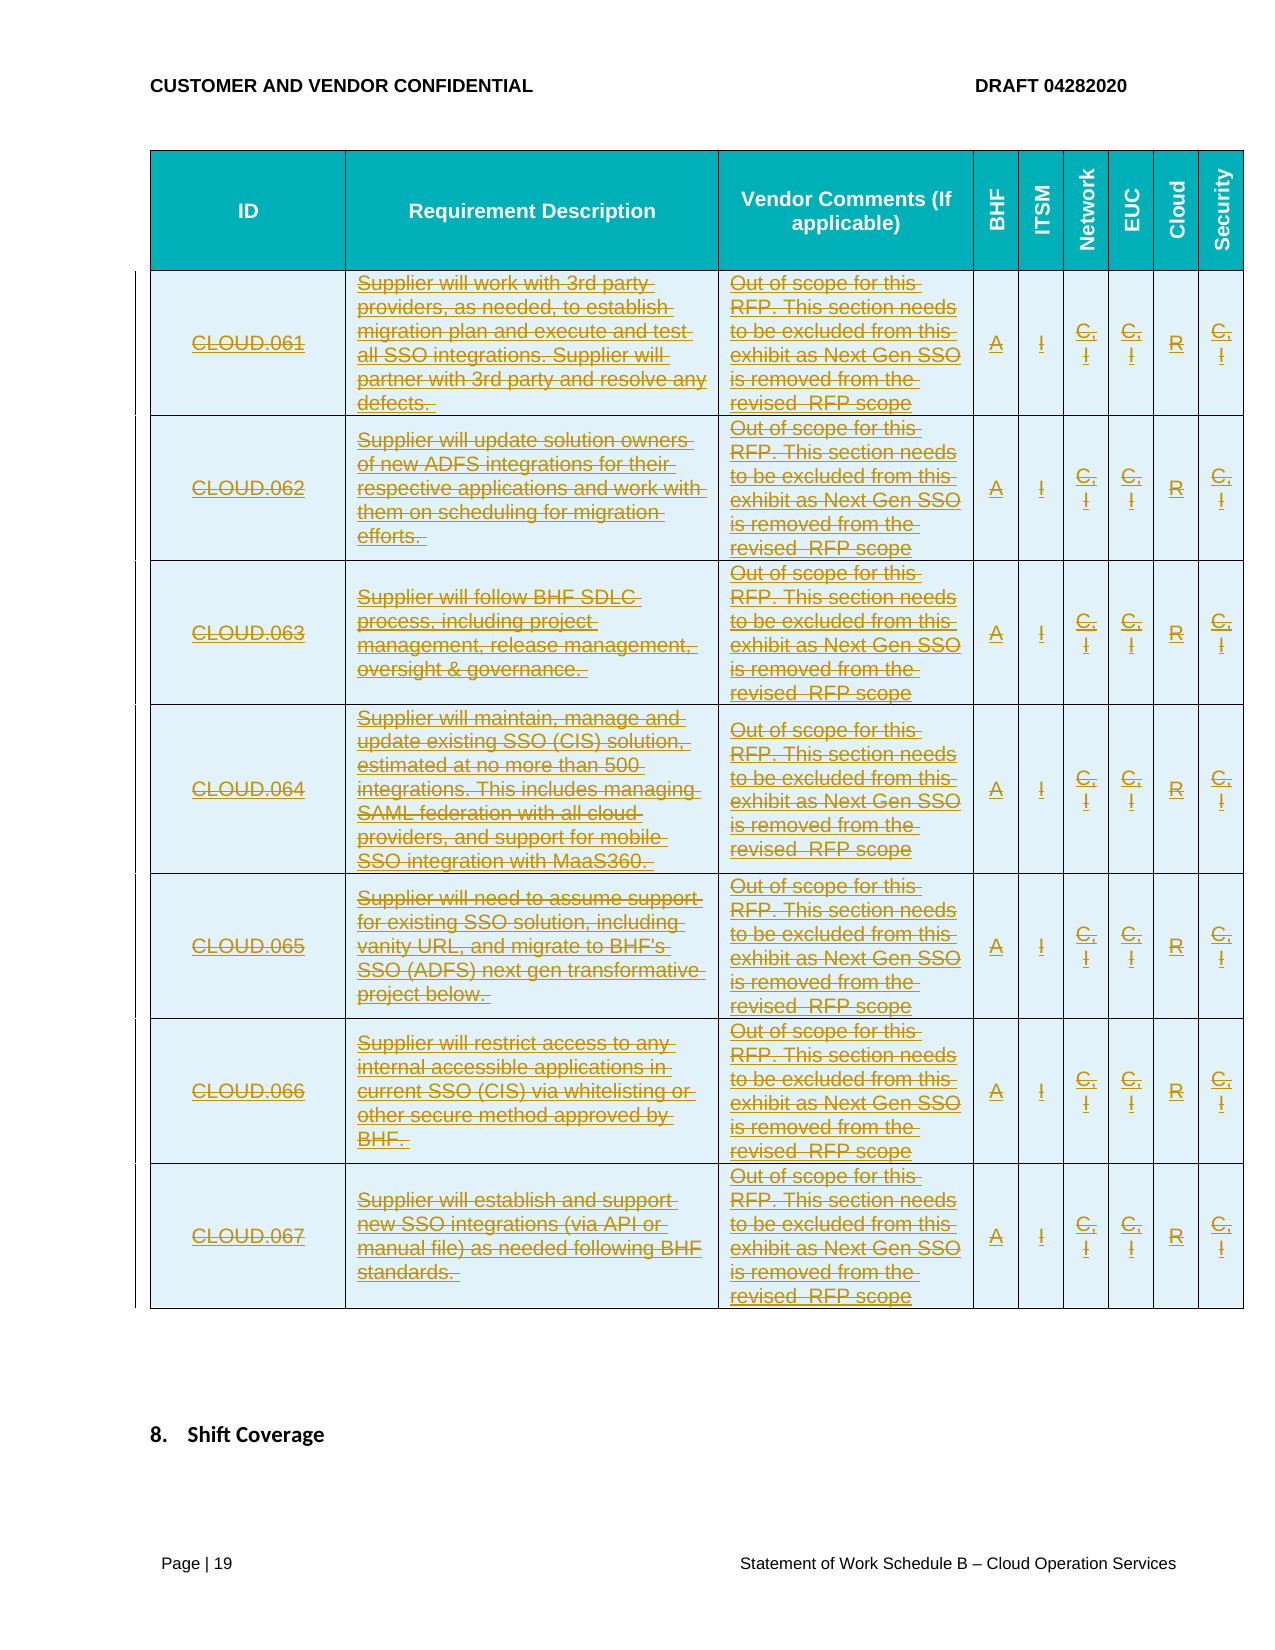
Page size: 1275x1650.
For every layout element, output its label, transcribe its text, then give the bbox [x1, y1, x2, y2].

table_header Security [1199, 151, 1243, 270]
table_header Cloud [1154, 151, 1198, 270]
table_header Network [1064, 151, 1108, 270]
table_header Vendor Comments (If applicable) [719, 151, 973, 270]
table_header BHF [974, 151, 1018, 270]
table_header EUC [1109, 151, 1153, 270]
table_header ITSM [1019, 151, 1063, 270]
table_header ID [151, 151, 345, 270]
subtitle Shift Coverage [150, 1420, 1188, 1448]
table_header Requirement Description [346, 151, 718, 270]
